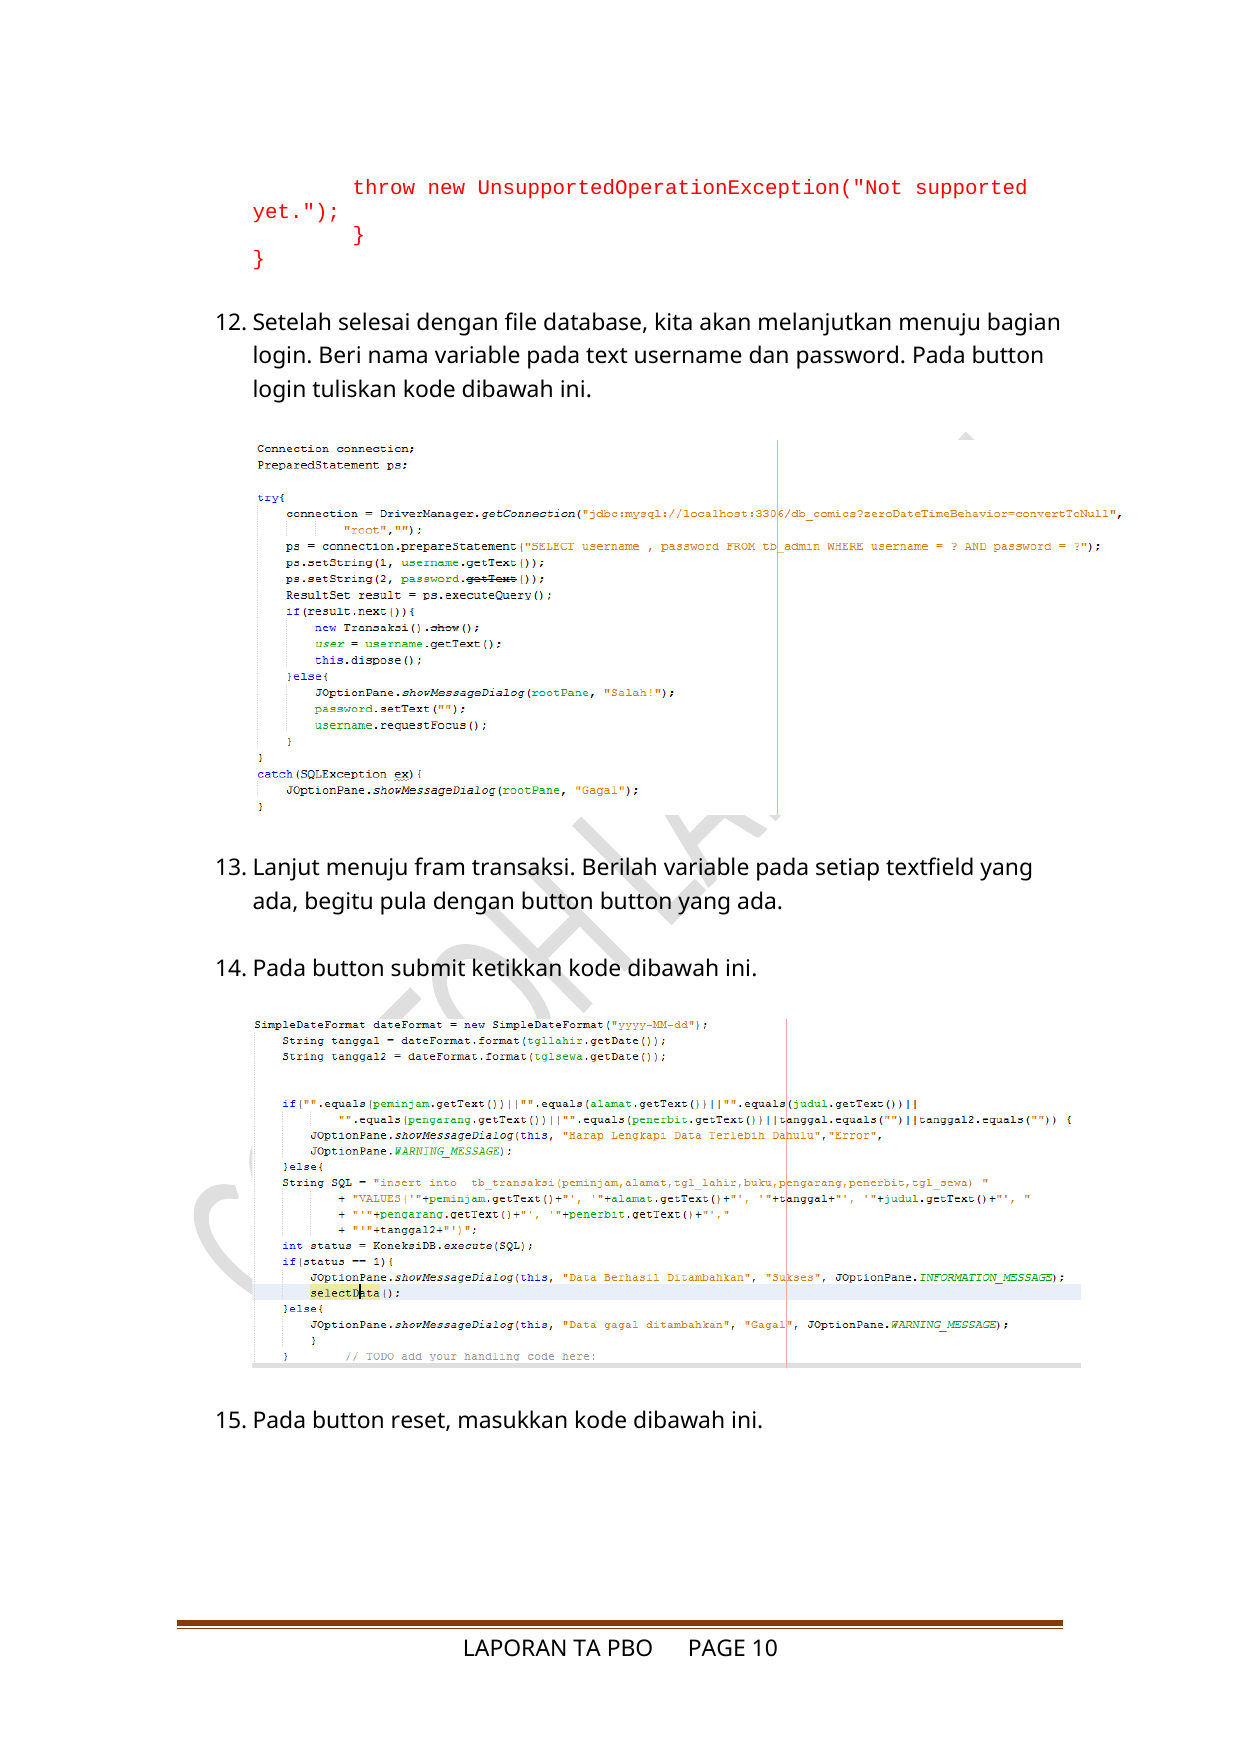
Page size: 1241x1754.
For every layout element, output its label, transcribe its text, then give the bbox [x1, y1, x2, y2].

list Setelah selesai dengan file database, kita akan melanjutkan menuju bagian login. Beri nama variable pada text username dan password. Pada button login tuliskan kode dibawah ini. [215, 306, 1063, 404]
list throw new UnsupportedOperationException("Not supported yet."); [252, 177, 1063, 224]
list Pada button reset, masukkan kode dibawah ini. [215, 1404, 1063, 1435]
list Lanjut menuju fram transaksi. Berilah variable pada setiap textfield yang ada, begitu pula dengan button button yang ada. [215, 851, 1063, 916]
list } [252, 224, 1063, 248]
list Pada button submit ketikkan kode dibawah ini. [215, 952, 1063, 983]
picture [252, 1019, 1081, 1368]
picture [252, 440, 1134, 815]
list } [252, 248, 1063, 272]
